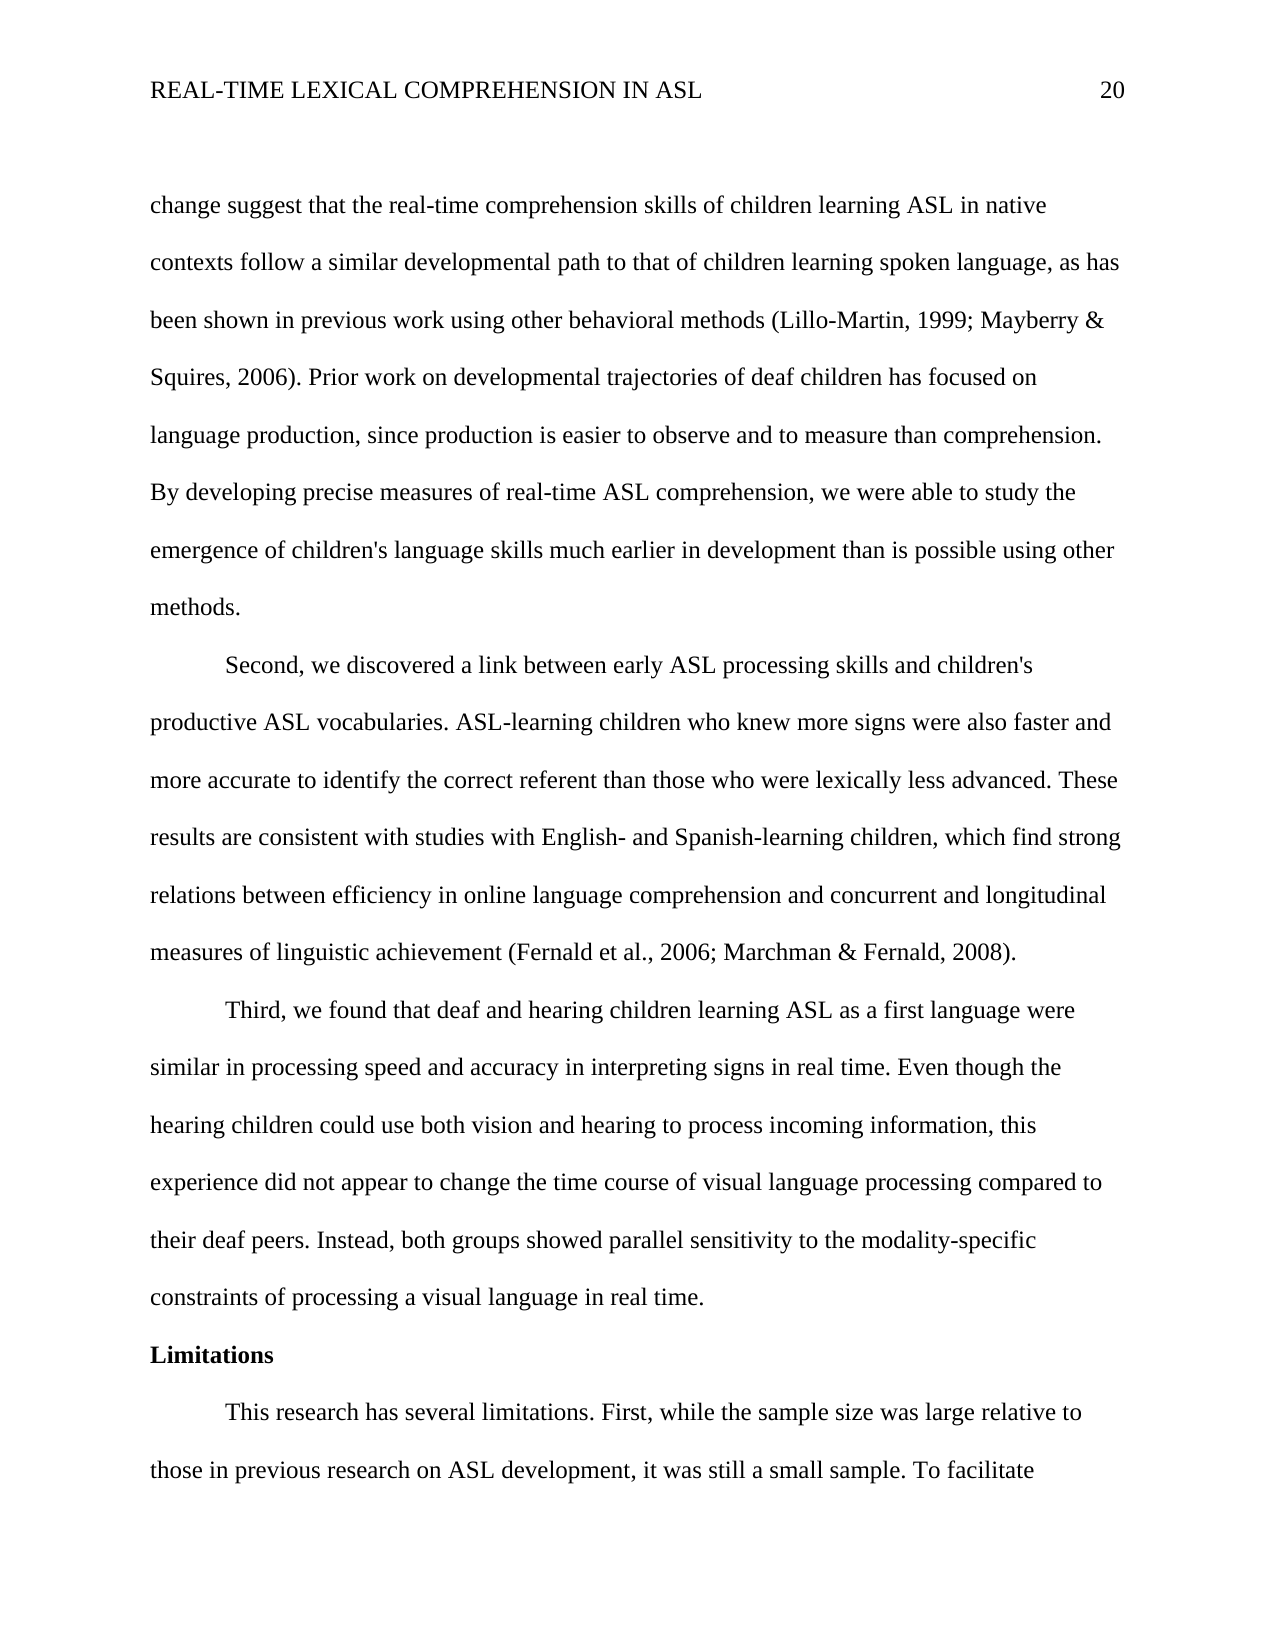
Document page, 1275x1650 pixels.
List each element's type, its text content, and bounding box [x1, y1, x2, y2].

text Second, we discovered a link between early ASL processing skills and children's productive ASL vocabularies. ASL-learning children who knew more signs were also faster and more accurate to identify the correct referent than those who were lexically less advanced. These results are consistent with studies with English- and Spanish-learning children, which find strong relations between efficiency in online language comprehension and concurrent and longitudinal measures of linguistic achievement (Fernald et al., 2006; Marchman & Fernald, 2008). [150, 650, 1125, 966]
subtitle Limitations [150, 1340, 1125, 1369]
text Third, we found that deaf and hearing children learning ASL as a first language were similar in processing speed and accuracy in interpreting signs in real time. Even though the hearing children could use both vision and hearing to process incoming information, this experience did not appear to change the time course of visual language processing compared to their deaf peers. Instead, both groups showed parallel sensitivity to the modality-specific constraints of processing a visual language in real time. [150, 995, 1125, 1311]
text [150, 190, 1125, 621]
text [150, 1397, 1125, 1484]
